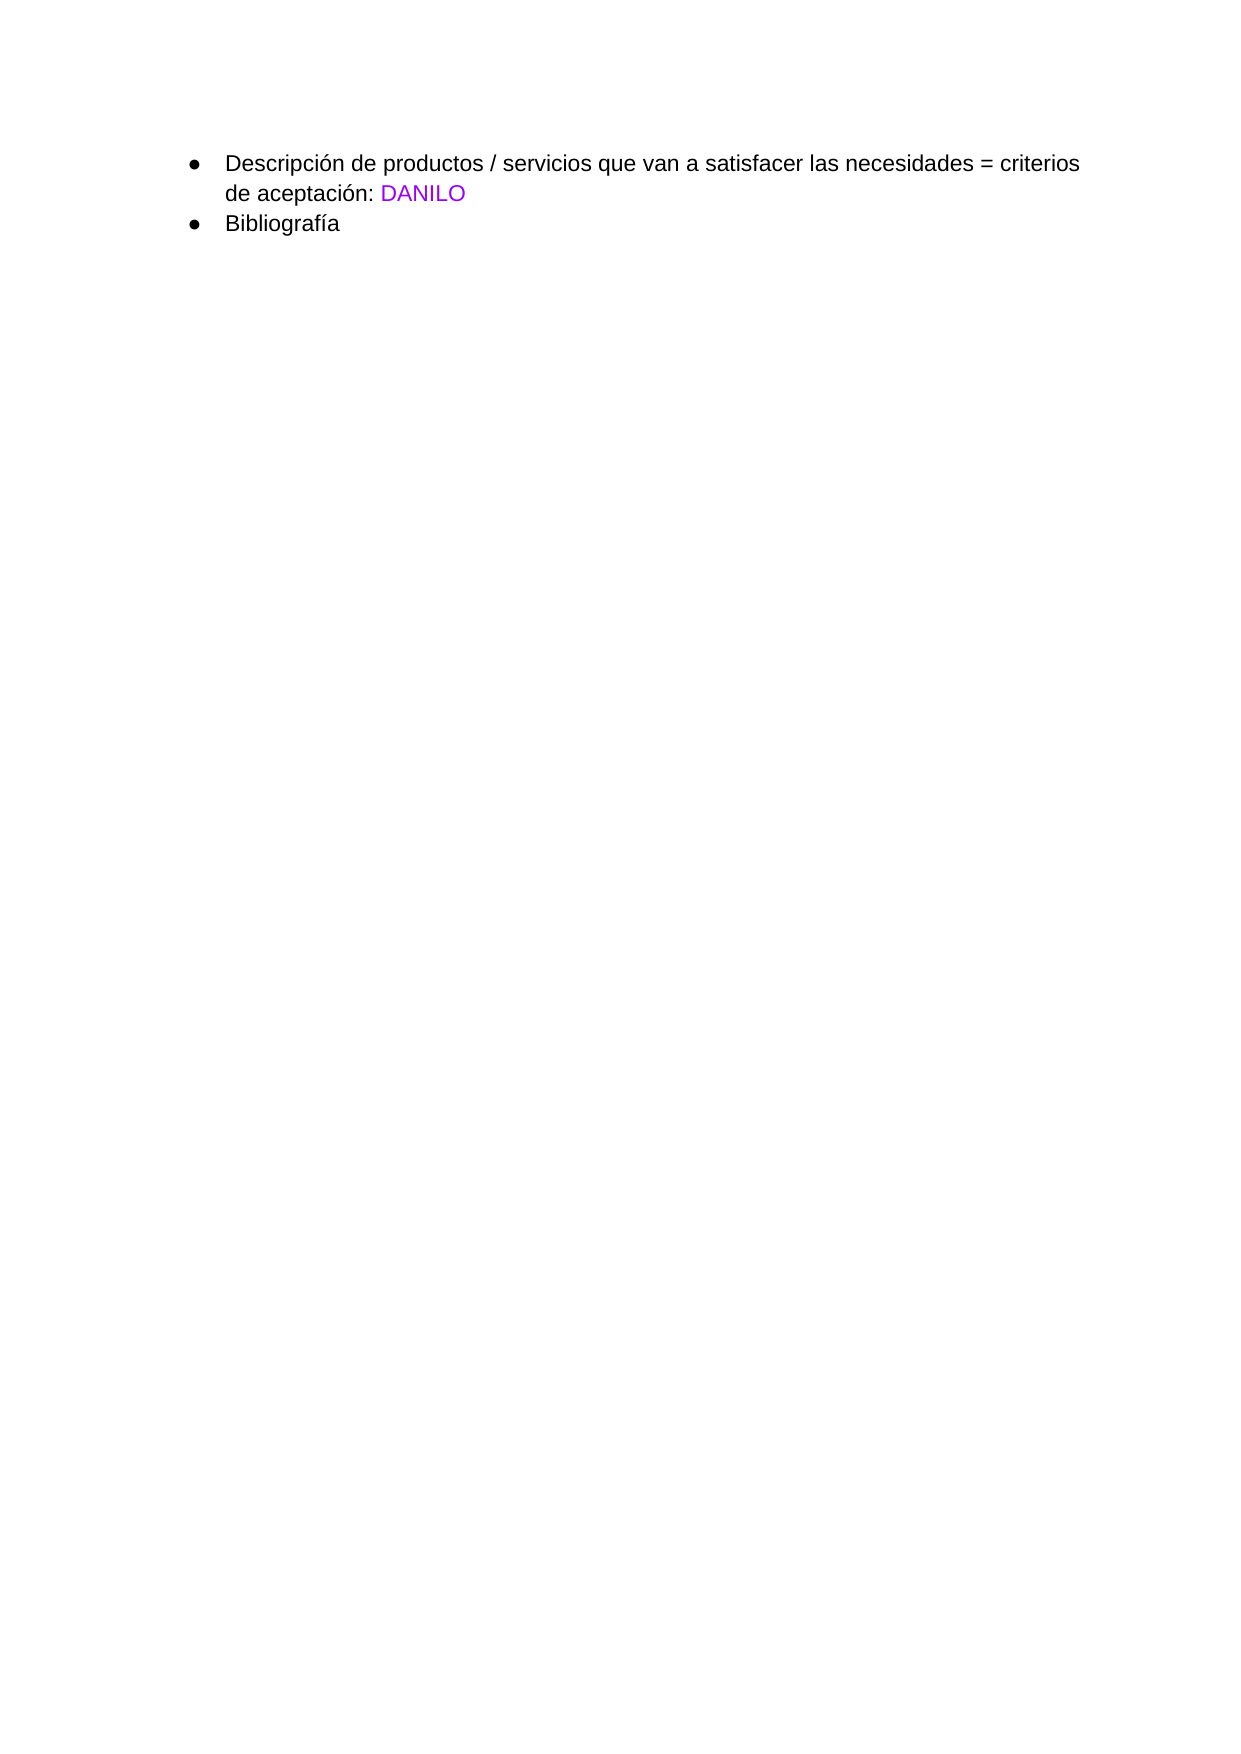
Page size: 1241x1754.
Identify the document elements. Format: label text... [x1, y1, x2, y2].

list Descripción de productos / servicios que van a satisfacer las necesidades = criterios de aceptación: DANILO [187, 150, 1090, 207]
list Bibliografía [187, 210, 1090, 237]
